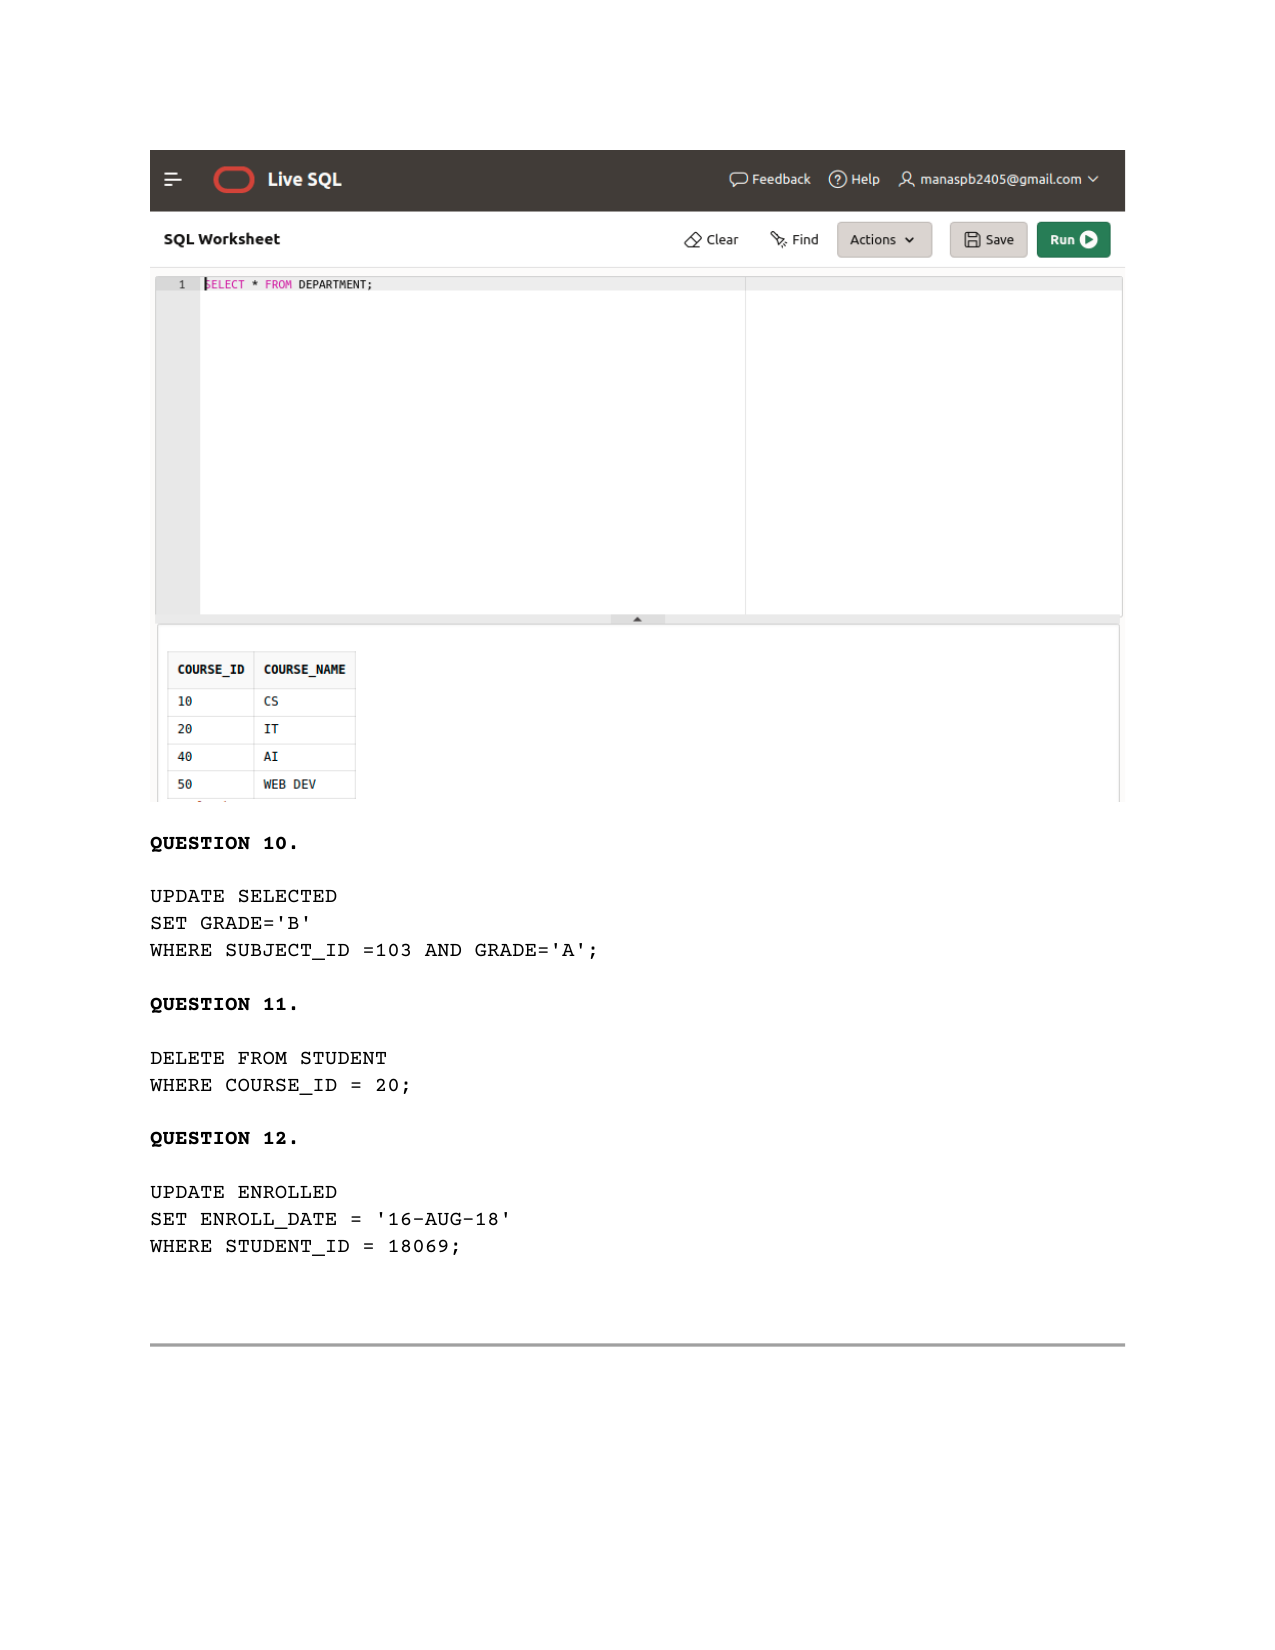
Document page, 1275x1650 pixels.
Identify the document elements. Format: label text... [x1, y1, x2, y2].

picture [150, 150, 1125, 802]
text SET GRADE='B' [150, 913, 1125, 937]
text WHERE COURSE_ID = 20; [150, 1075, 1125, 1098]
text UPDATE SELECTED [150, 887, 1125, 910]
text UPDATE ENROLLED [150, 1182, 1125, 1206]
text QUESTION 12. [150, 1128, 1125, 1152]
text WHERE SUBJECT_ID =103 AND GRADE='A'; [150, 940, 1125, 964]
text WHERE STUDENT_ID = 18069; [150, 1236, 1125, 1259]
text QUESTION 10. [150, 833, 1125, 856]
text DELETE FROM STUDENT [150, 1048, 1125, 1071]
text QUESTION 11. [150, 994, 1125, 1017]
text SET ENROLL_DATE = '16-AUG-18' [150, 1209, 1125, 1232]
